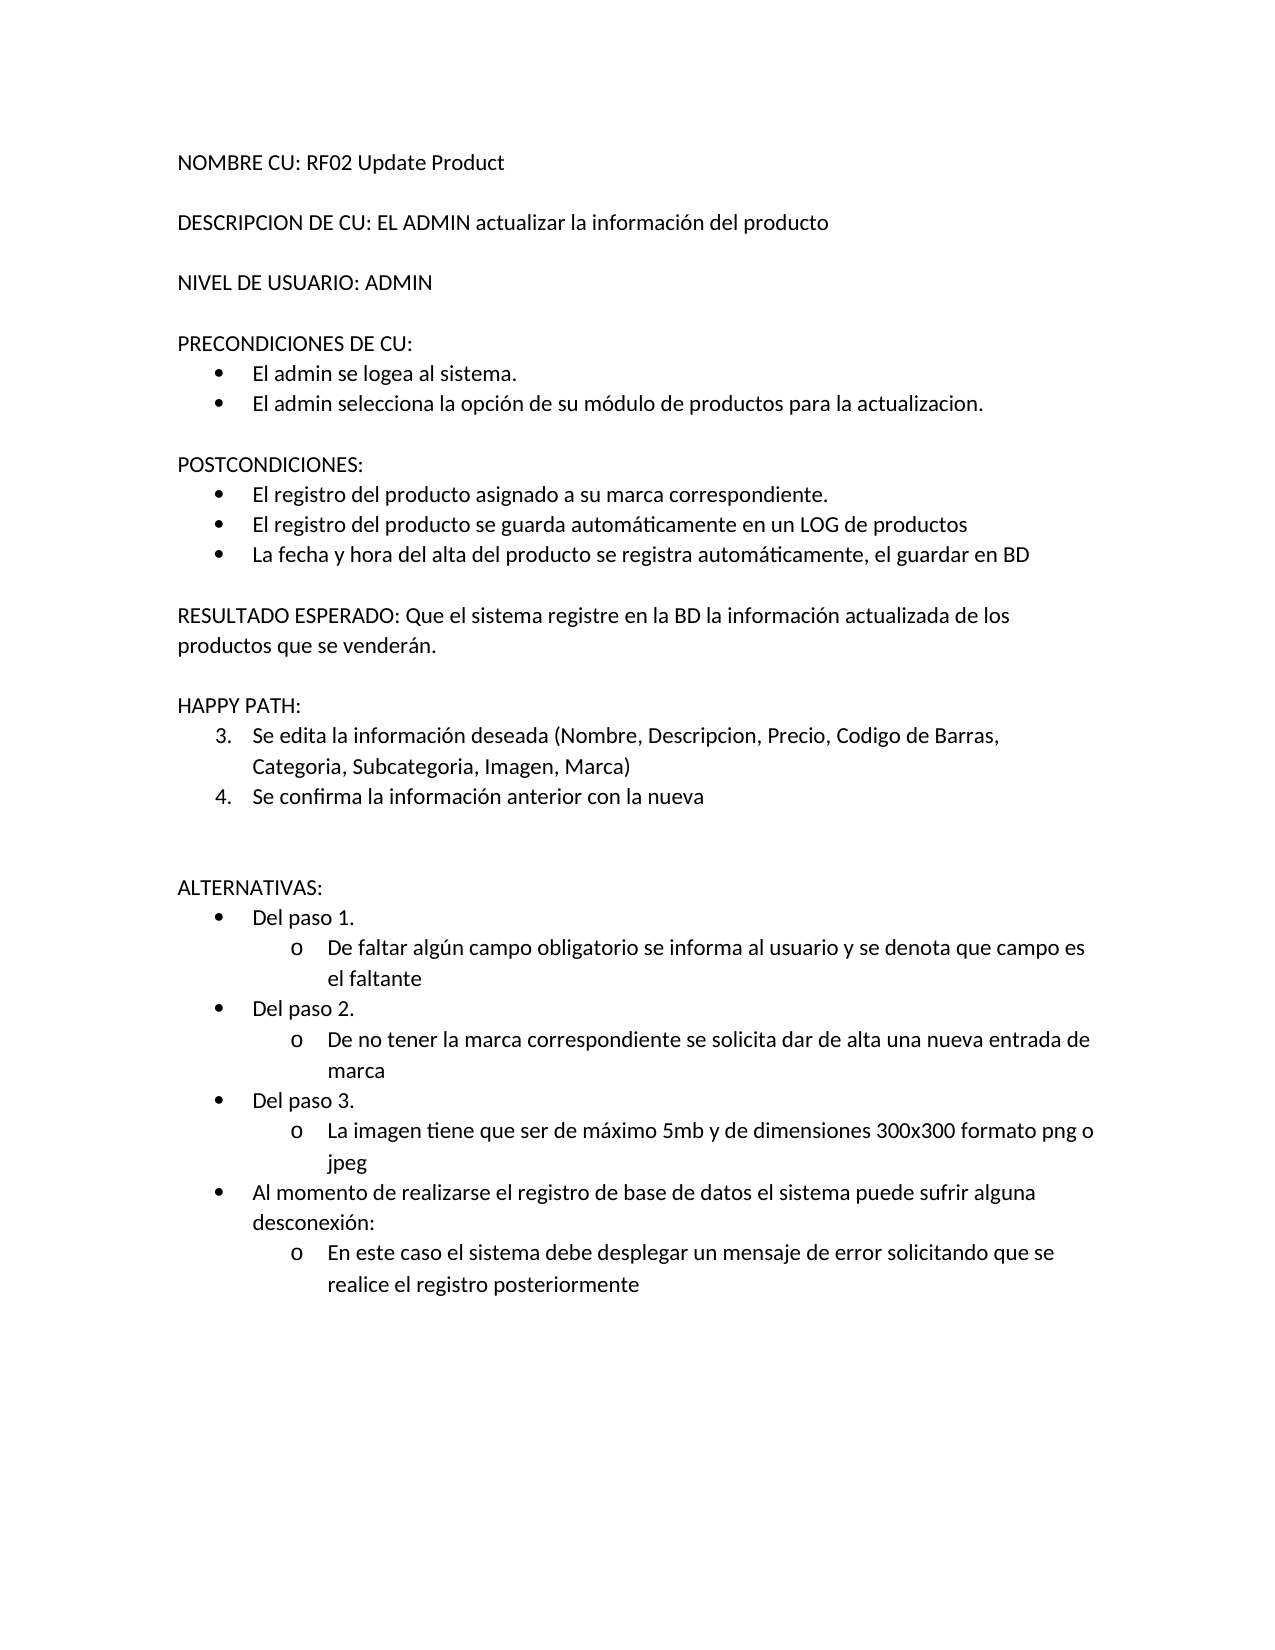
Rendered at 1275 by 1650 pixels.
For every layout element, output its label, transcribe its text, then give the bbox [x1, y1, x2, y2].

text PRECONDICIONES DE CU: [177, 329, 1098, 357]
list El registro del producto se guarda automáticamente en un LOG de productos [215, 510, 1098, 538]
text NOMBRE CU: RF02 Update Product [177, 148, 1098, 176]
text ALTERNATIVAS: [177, 873, 1098, 901]
list La fecha y hora del alta del producto se registra automáticamente, el guardar en BD [215, 540, 1098, 568]
list El admin selecciona la opción de su módulo de productos para la actualizacion. [215, 389, 1098, 417]
list Se edita la información deseada (Nombre, Descripcion, Precio, Codigo de Barras, Categoria, Subcategoria, Imagen, Marca) [215, 722, 1098, 780]
list El registro del producto asignado a su marca correspondiente. [215, 480, 1098, 508]
list De no tener la marca correspondiente se solicita dar de alta una nueva entrada de marca [290, 1025, 1098, 1084]
text DESCRIPCION DE CU: EL ADMIN actualizar la información del producto [177, 208, 1098, 236]
list La imagen tiene que ser de máximo 5mb y de dimensiones 300x300 formato png o jpeg [290, 1117, 1098, 1176]
list Se confirma la información anterior con la nueva [215, 782, 1098, 810]
list Del paso 2. [215, 994, 1098, 1023]
text NIVEL DE USUARIO: ADMIN [177, 268, 1098, 296]
list De faltar algún campo obligatorio se informa al usuario y se denota que campo es el faltante [290, 933, 1098, 992]
list El admin se logea al sistema. [215, 359, 1098, 387]
text POSTCONDICIONES: [177, 450, 1098, 478]
list En este caso el sistema debe desplegar un mensaje de error solicitando que se realice el registro posteriormente [290, 1238, 1098, 1298]
list Del paso 1. [215, 903, 1098, 931]
list Al momento de realizarse el registro de base de datos el sistema puede sufrir alguna desconexión: [215, 1178, 1098, 1236]
text HAPPY PATH: [177, 691, 1098, 719]
text RESULTADO ESPERADO: Que el sistema registre en la BD la información actualizada de los productos que se venderán. [177, 601, 1098, 659]
list Del paso 3. [215, 1086, 1098, 1114]
